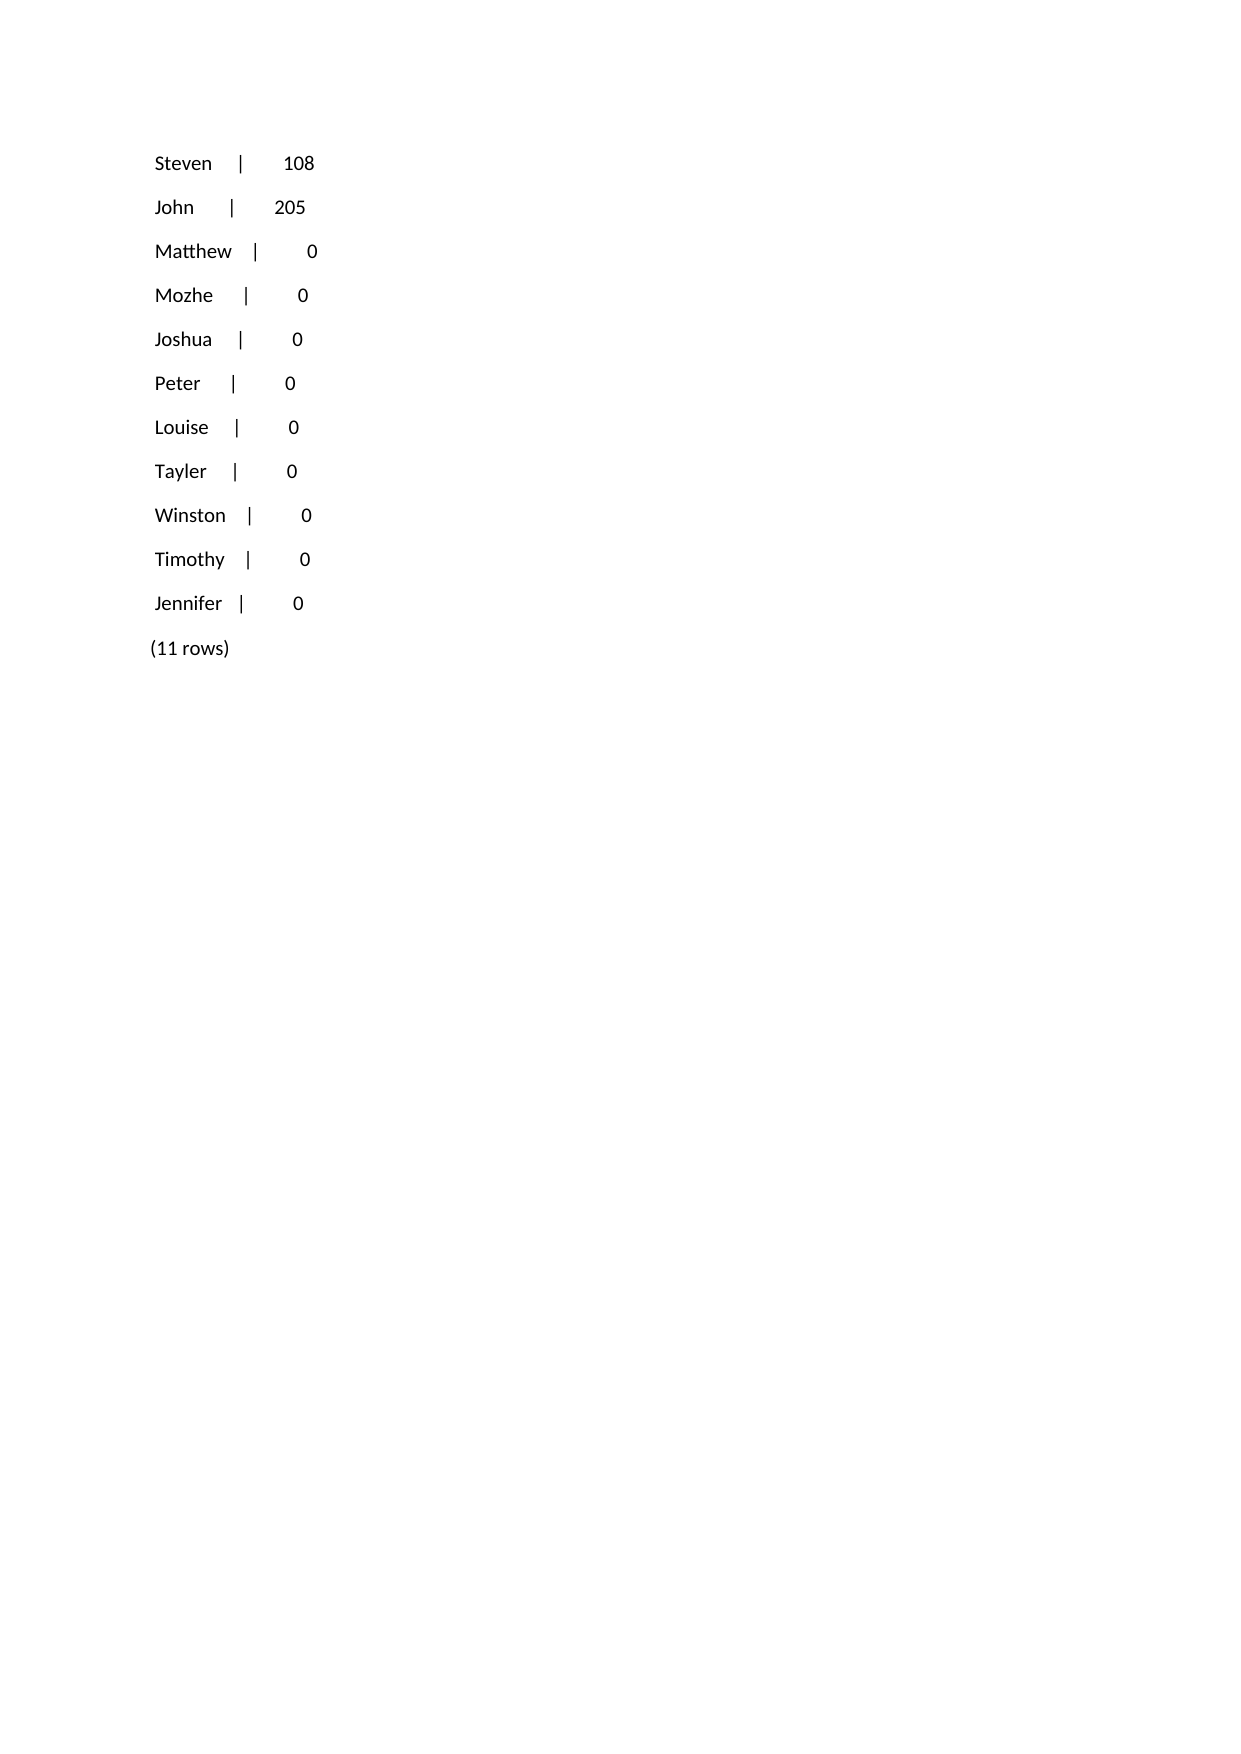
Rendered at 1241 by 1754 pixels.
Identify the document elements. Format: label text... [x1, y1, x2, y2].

text Peter | 0 [150, 370, 1090, 396]
text Tayler | 0 [150, 458, 1090, 484]
text Louise | 0 [150, 414, 1090, 440]
text Matthew | 0 [150, 238, 1090, 263]
text John | 205 [150, 194, 1090, 219]
text Timothy | 0 [150, 547, 1090, 572]
text Steven | 108 [150, 150, 1090, 175]
text Winston | 0 [150, 502, 1090, 528]
text (11 rows) [150, 635, 1090, 660]
text Mozhe | 0 [150, 282, 1090, 308]
text Joshua | 0 [150, 326, 1090, 352]
text Jennifer | 0 [150, 591, 1090, 616]
